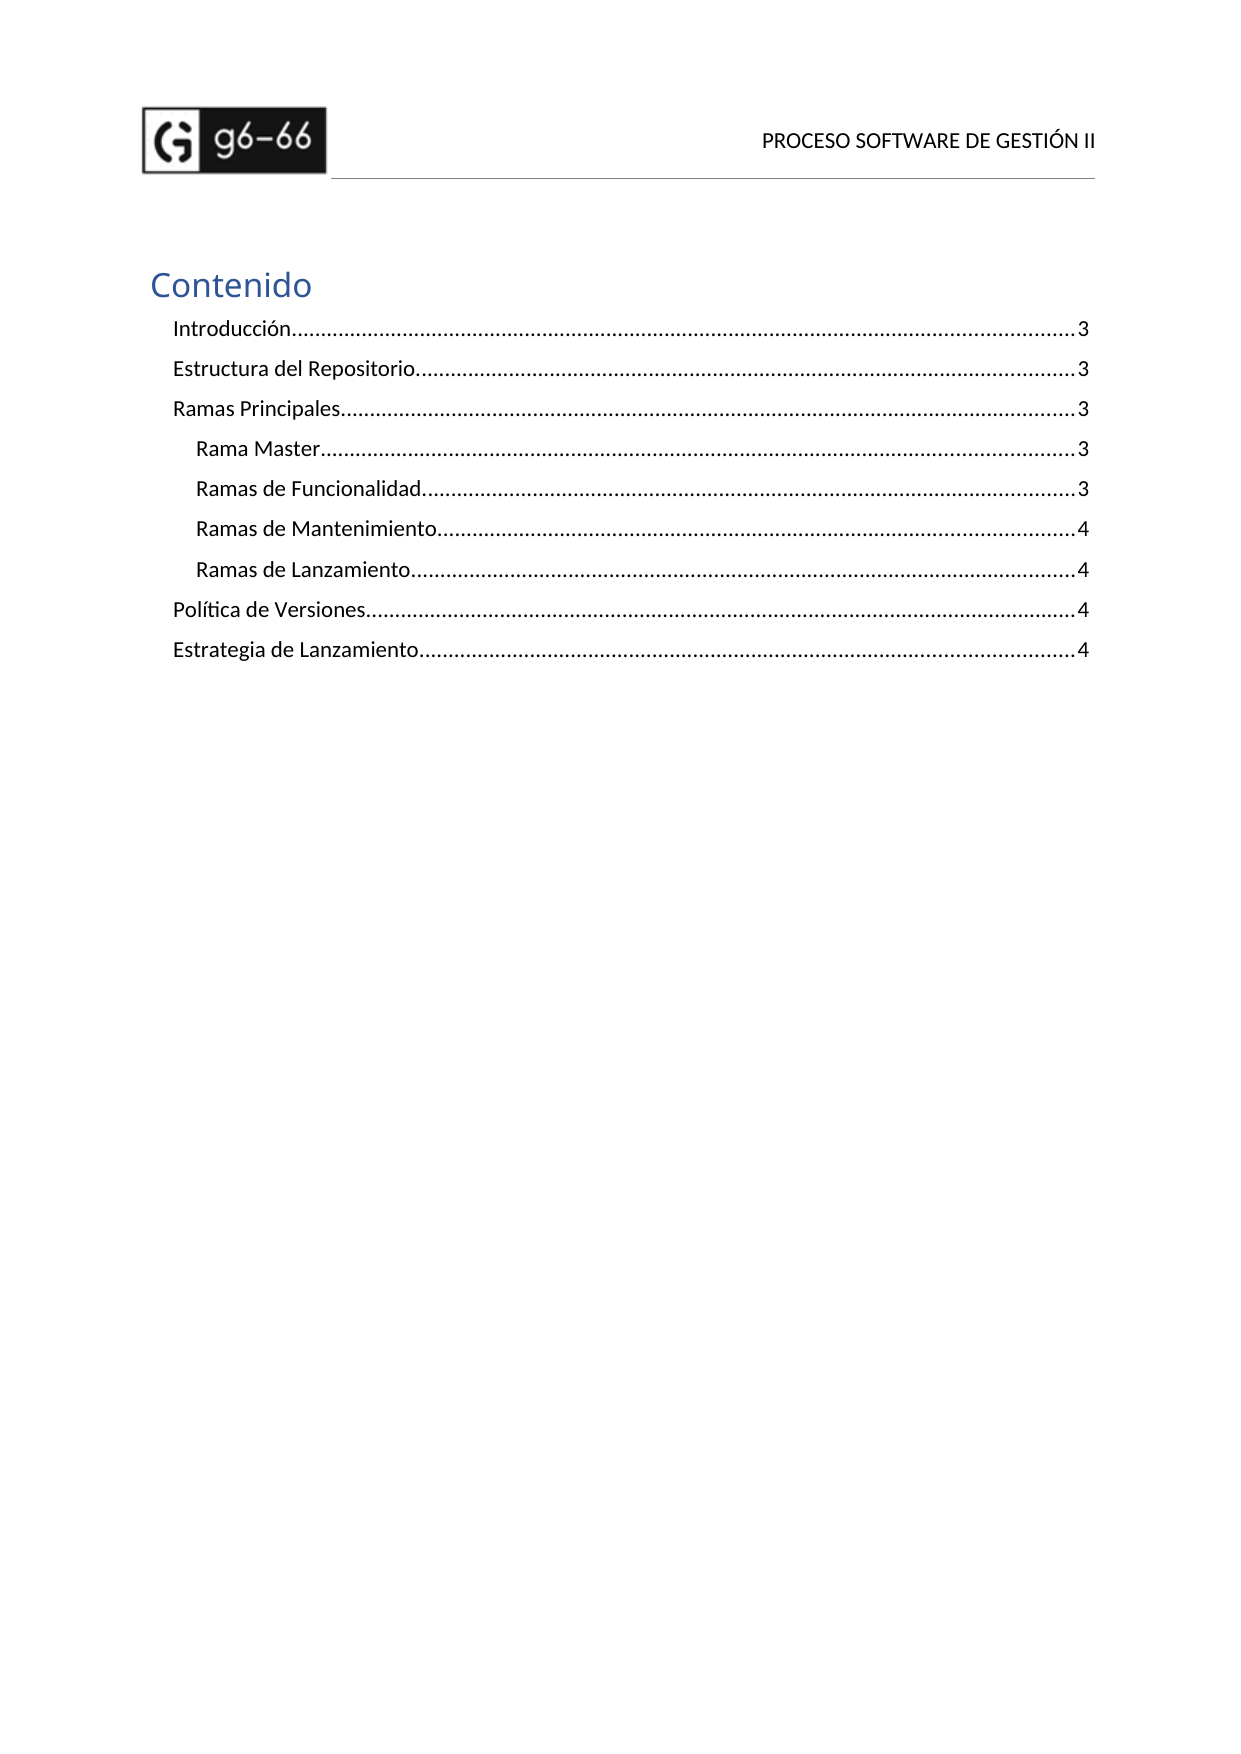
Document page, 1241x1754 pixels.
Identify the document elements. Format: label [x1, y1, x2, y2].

picture [138, 103, 332, 179]
